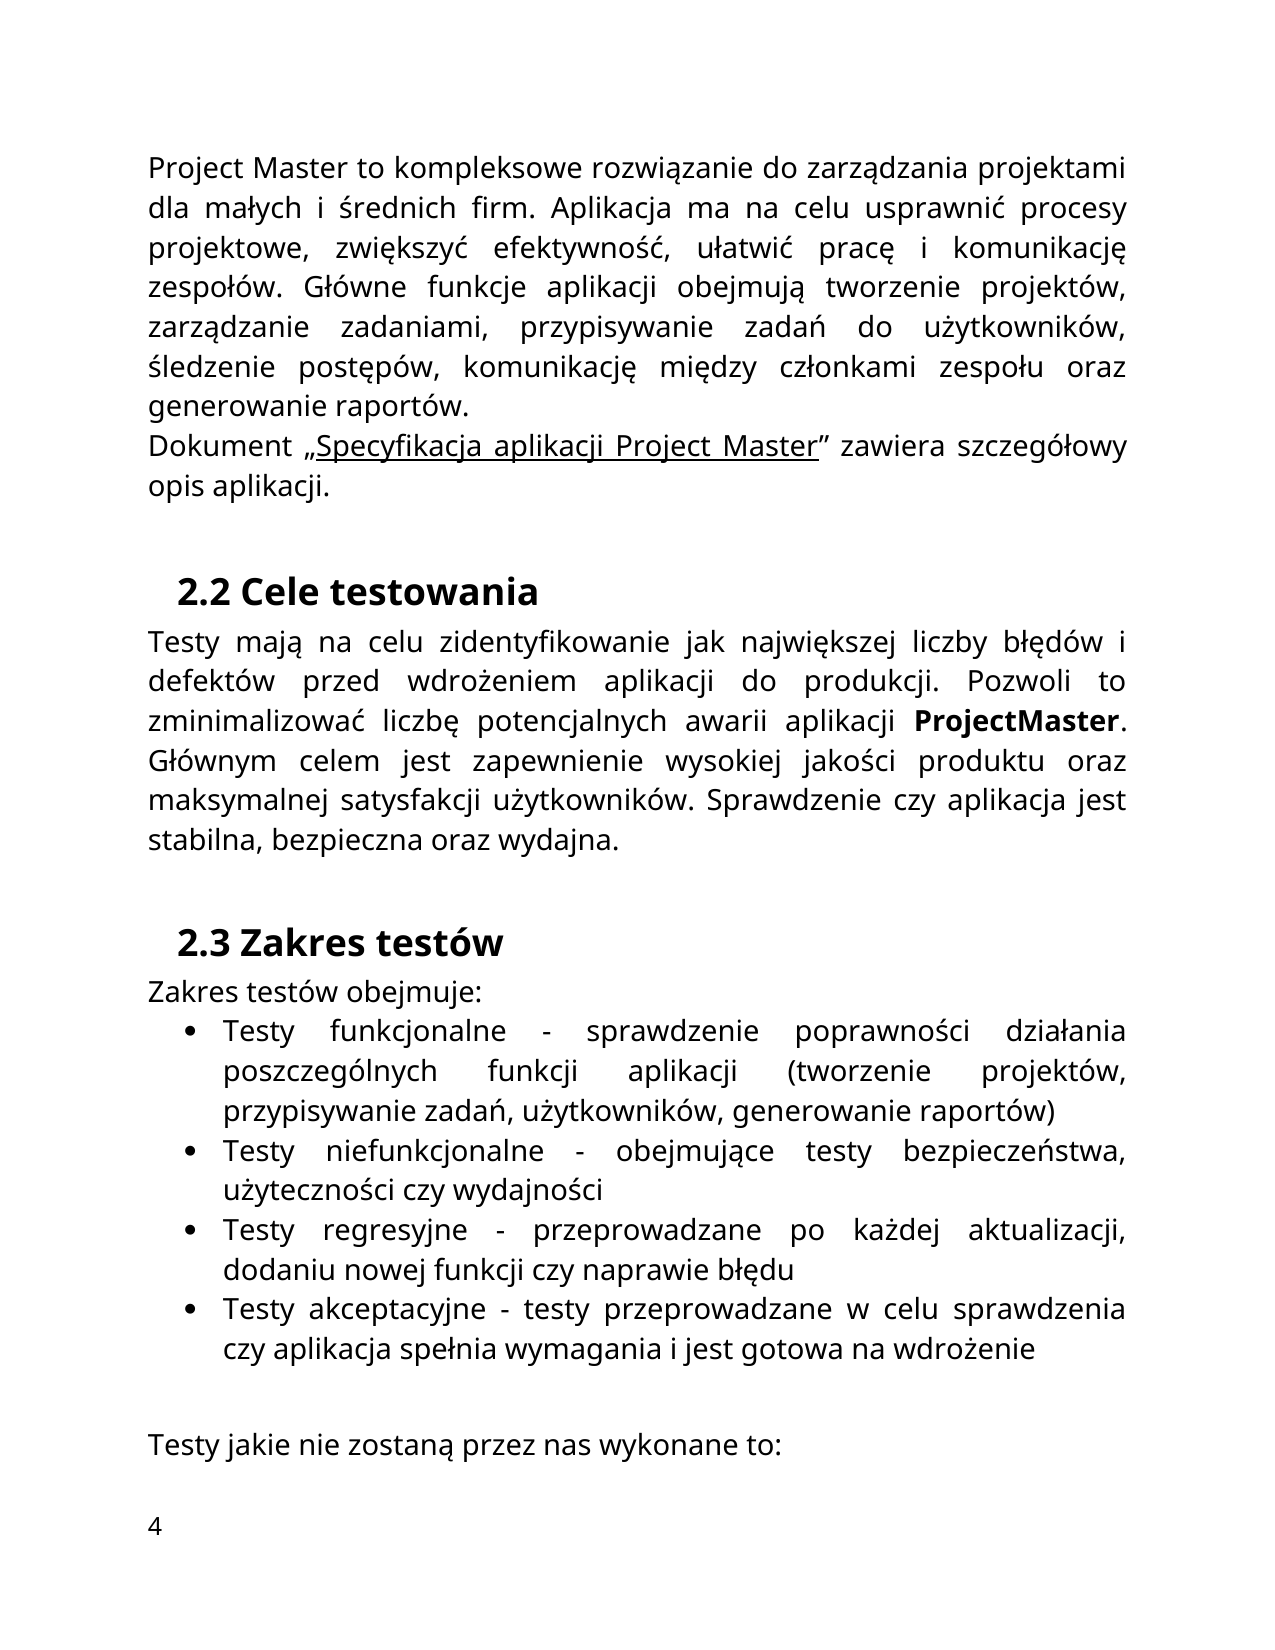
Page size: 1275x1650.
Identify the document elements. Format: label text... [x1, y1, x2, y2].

text Testy jakie nie zostaną przez nas wykonane to: [148, 1425, 1127, 1464]
list Testy funkcjonalne - sprawdzenie poprawności działania poszczególnych funkcji aplikacji (tworzenie projektów, przypisywanie zadań, użytkowników, generowanie raportów) [185, 1011, 1127, 1130]
text Testy mają na celu zidentyfikowanie jak największej liczby błędów i defektów przed wdrożeniem aplikacji do produkcji. Pozwoli to zminimalizować liczbę potencjalnych awarii aplikacji ProjectMaster. Głównym celem jest zapewnienie wysokiej jakości produktu oraz maksymalnej satysfakcji użytkowników. Sprawdzenie czy aplikacja jest stabilna, bezpieczna oraz wydajna. [148, 621, 1127, 859]
list Testy akceptacyjne - testy przeprowadzane w celu sprawdzenia czy aplikacja spełnia wymagania i jest gotowa na wdrożenie [185, 1288, 1127, 1368]
text Dokument „Specyfikacja aplikacji Project Master” zawiera szczegółowy opis aplikacji. [148, 425, 1127, 505]
text 2.2 Cele testowania [148, 566, 1127, 617]
list Testy niefunkcjonalne - obejmujące testy bezpieczeństwa, użyteczności czy wydajności [185, 1130, 1127, 1209]
list Testy regresyjne - przeprowadzane po każdej aktualizacji, dodaniu nowej funkcji czy naprawie błędu [185, 1209, 1127, 1288]
text Project Master to kompleksowe rozwiązanie do zarządzania projektami dla małych i średnich firm. Aplikacja ma na celu usprawnić procesy projektowe, zwiększyć efektywność, ułatwić pracę i komunikację zespołów. Główne funkcje aplikacji obejmują tworzenie projektów, zarządzanie zadaniami, przypisywanie zadań do użytkowników, śledzenie postępów, komunikację między członkami zespołu oraz generowanie raportów. [148, 148, 1127, 425]
text 2.3 Zakres testów [148, 916, 1127, 967]
text Zakres testów obejmuje: [148, 971, 1127, 1011]
